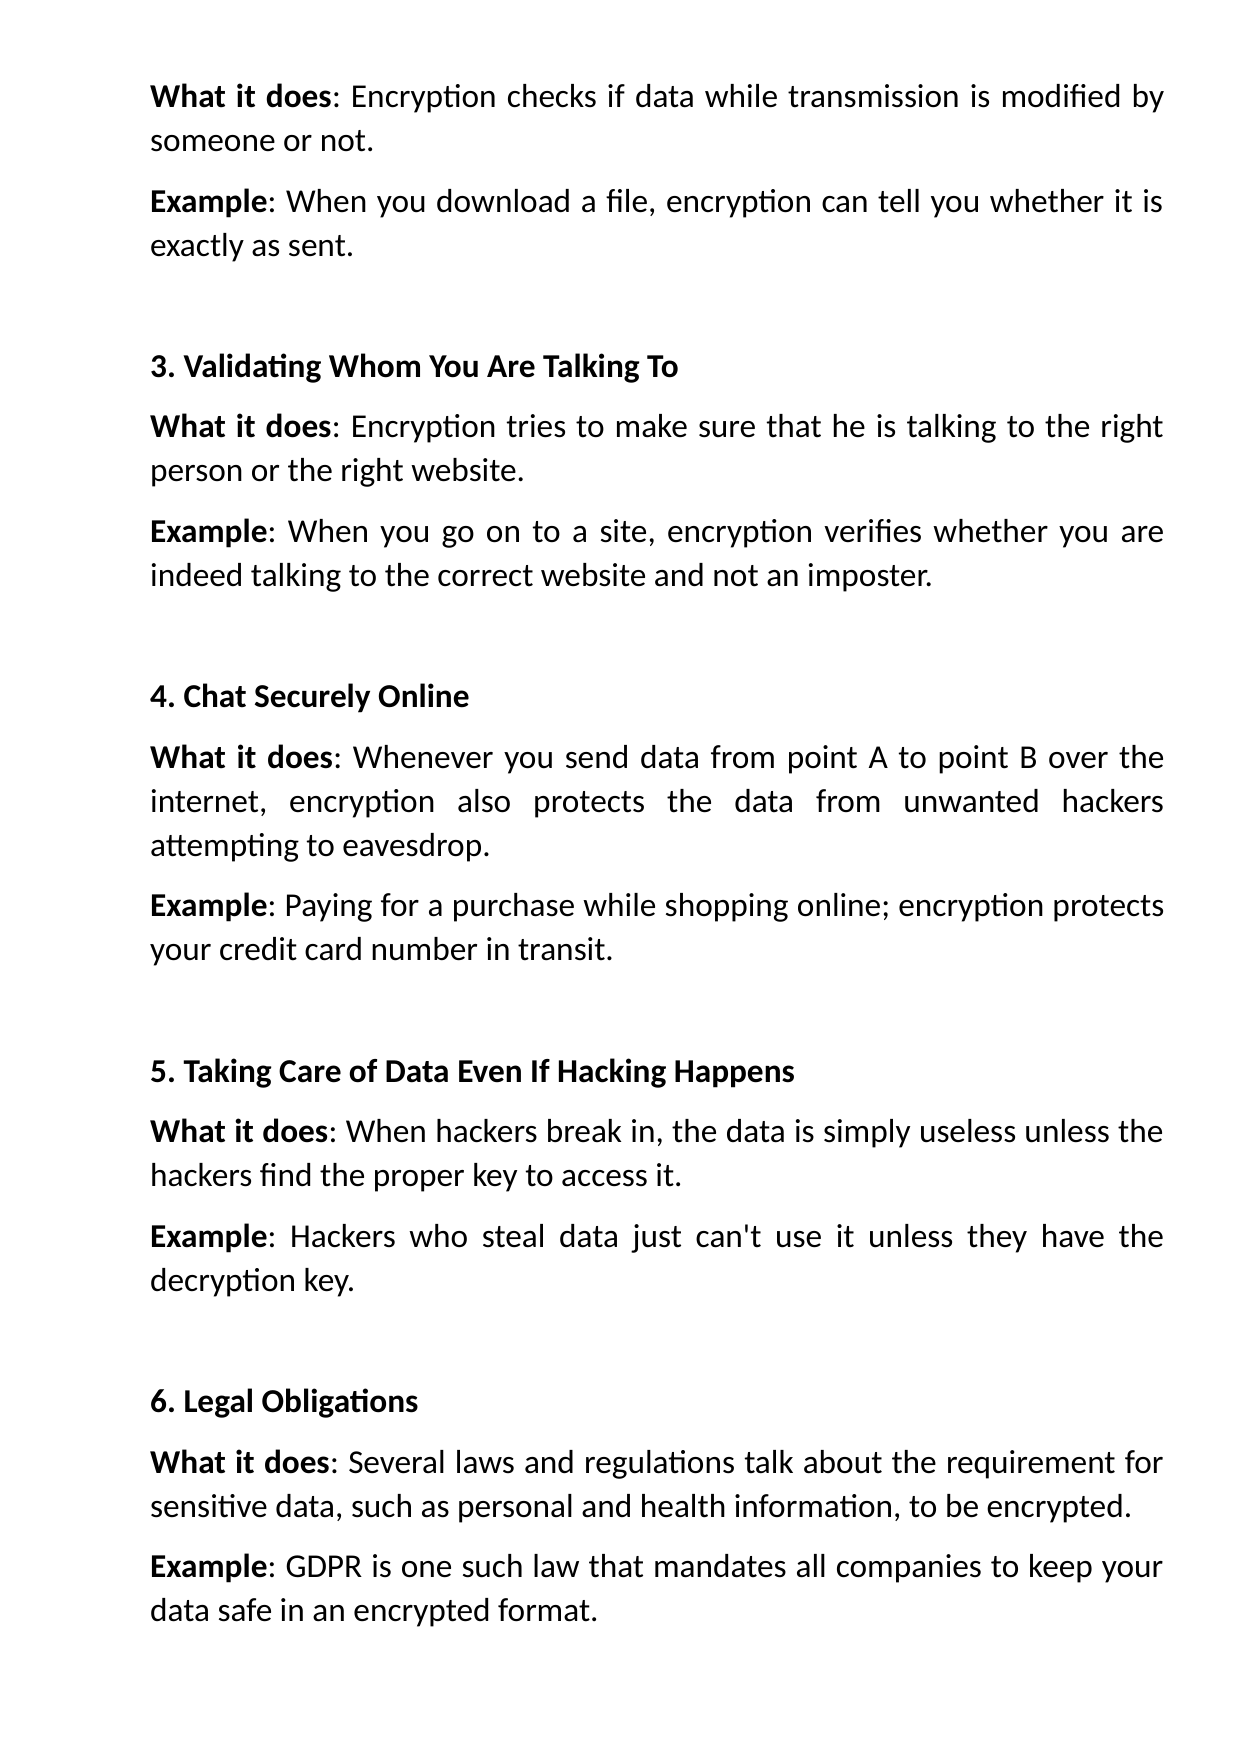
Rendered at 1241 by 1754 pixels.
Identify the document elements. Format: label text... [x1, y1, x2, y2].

text Example: GDPR is one such law that mandates all companies to keep your data safe in an encrypted format. [150, 1545, 1165, 1630]
text Example: Paying for a purchase while shopping online; encryption protects your credit card number in transit. [150, 884, 1165, 969]
text 3. Validating Whom You Are Talking To [75, 345, 1165, 386]
text 6. Legal Obligations [75, 1380, 1165, 1421]
text 4. Chat Securely Online [75, 675, 1165, 716]
text 5. Taking Care of Data Even If Hacking Happens [75, 1049, 1165, 1090]
text What it does: Whenever you send data from point A to point B over the internet, encryption also protects the data from unwanted hackers attempting to eavesdrop. [150, 736, 1165, 864]
text What it does: When hackers break in, the data is simply useless unless the hackers find the proper key to access it. [150, 1110, 1165, 1195]
text What it does: Several laws and regulations talk about the requirement for sensitive data, such as personal and health information, to be encrypted. [150, 1441, 1165, 1525]
text Example: Hackers who steal data just can't use it unless they have the decryption key. [150, 1215, 1165, 1299]
text What it does: Encryption tries to make sure that he is talking to the right person or the right website. [150, 405, 1165, 490]
text Example: When you go on to a site, encryption verifies whether you are indeed talking to the correct website and not an imposter. [150, 510, 1165, 595]
text What it does: Encryption checks if data while transmission is modified by someone or not. [150, 75, 1165, 160]
text Example: When you download a file, encryption can tell you whether it is exactly as sent. [150, 179, 1165, 264]
